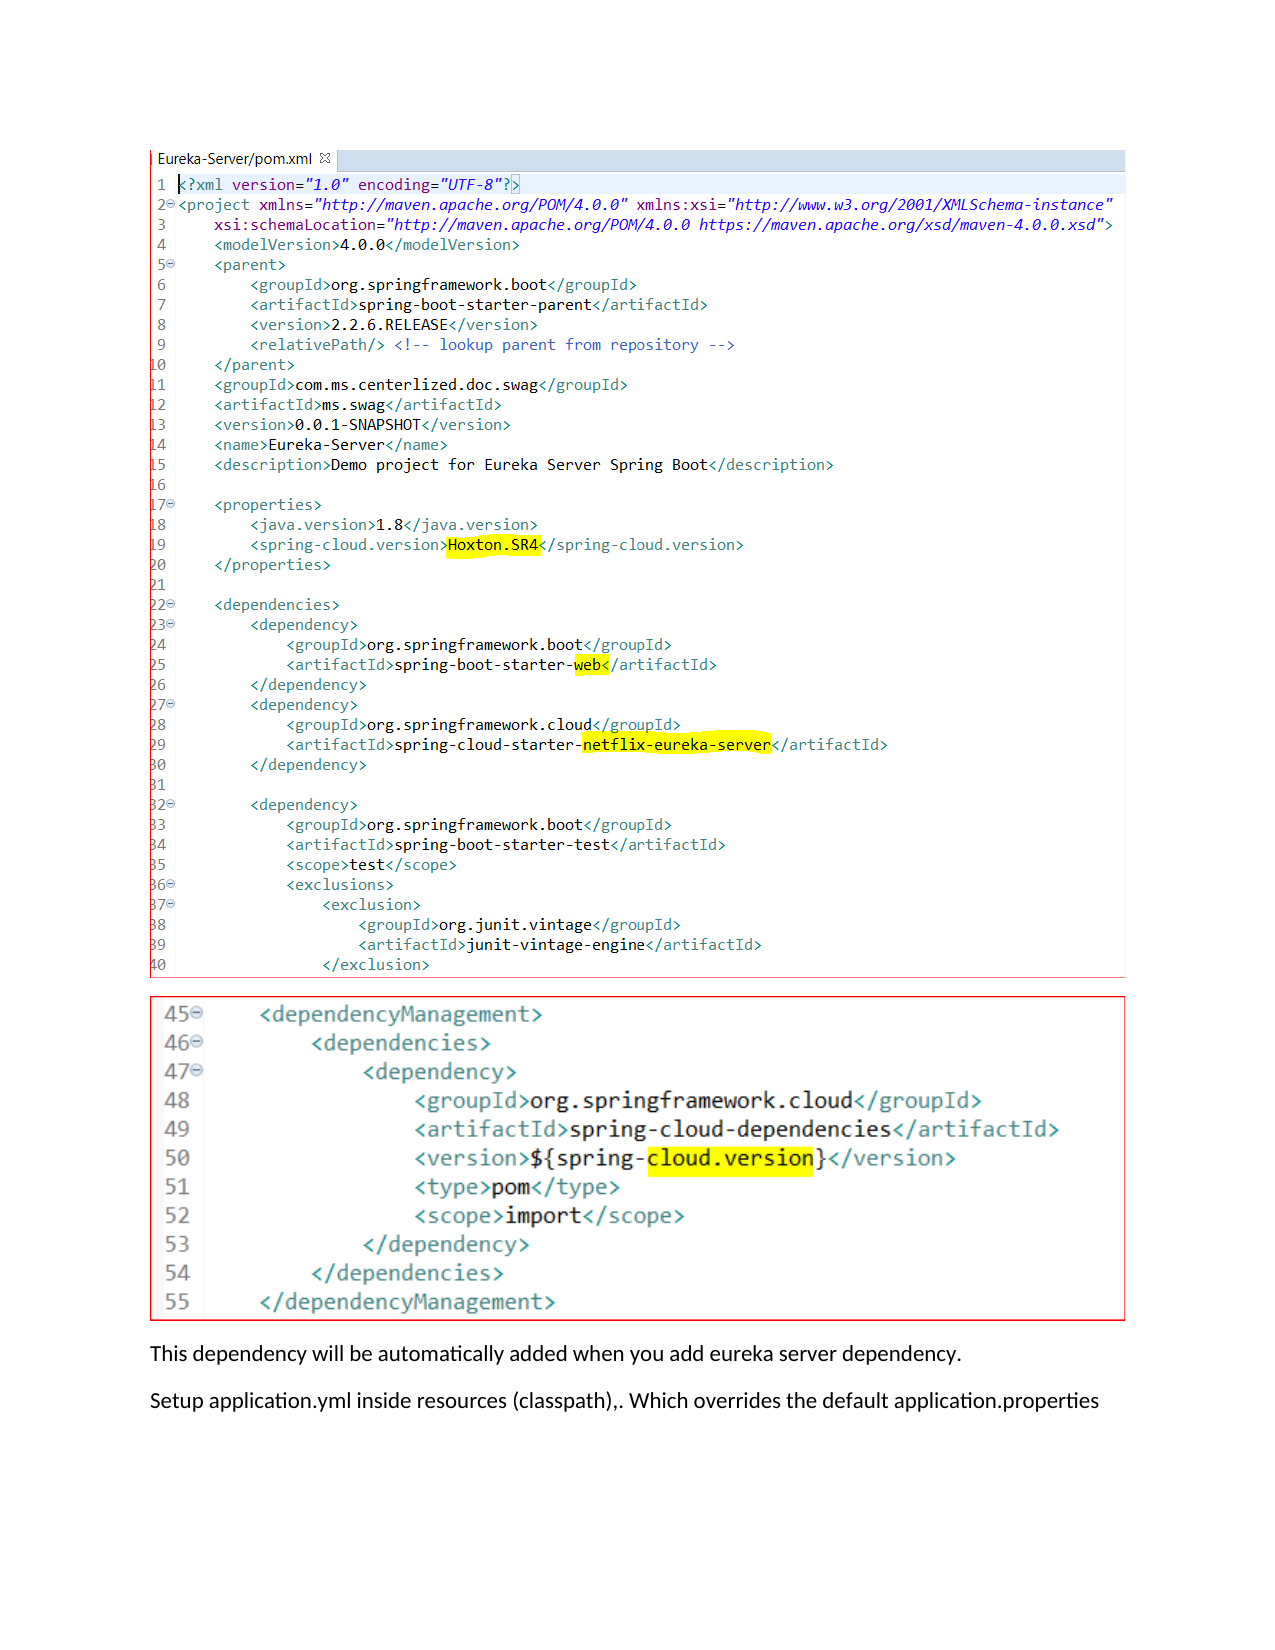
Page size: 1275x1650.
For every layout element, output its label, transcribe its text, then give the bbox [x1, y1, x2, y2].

picture [150, 150, 1125, 978]
text This dependency will be automatically added when you add eureka server dependency. [150, 1339, 1125, 1367]
picture [150, 996, 1125, 1321]
text Setup application.yml inside resources (classpath),. Which overrides the default application.properties [150, 1386, 1125, 1414]
